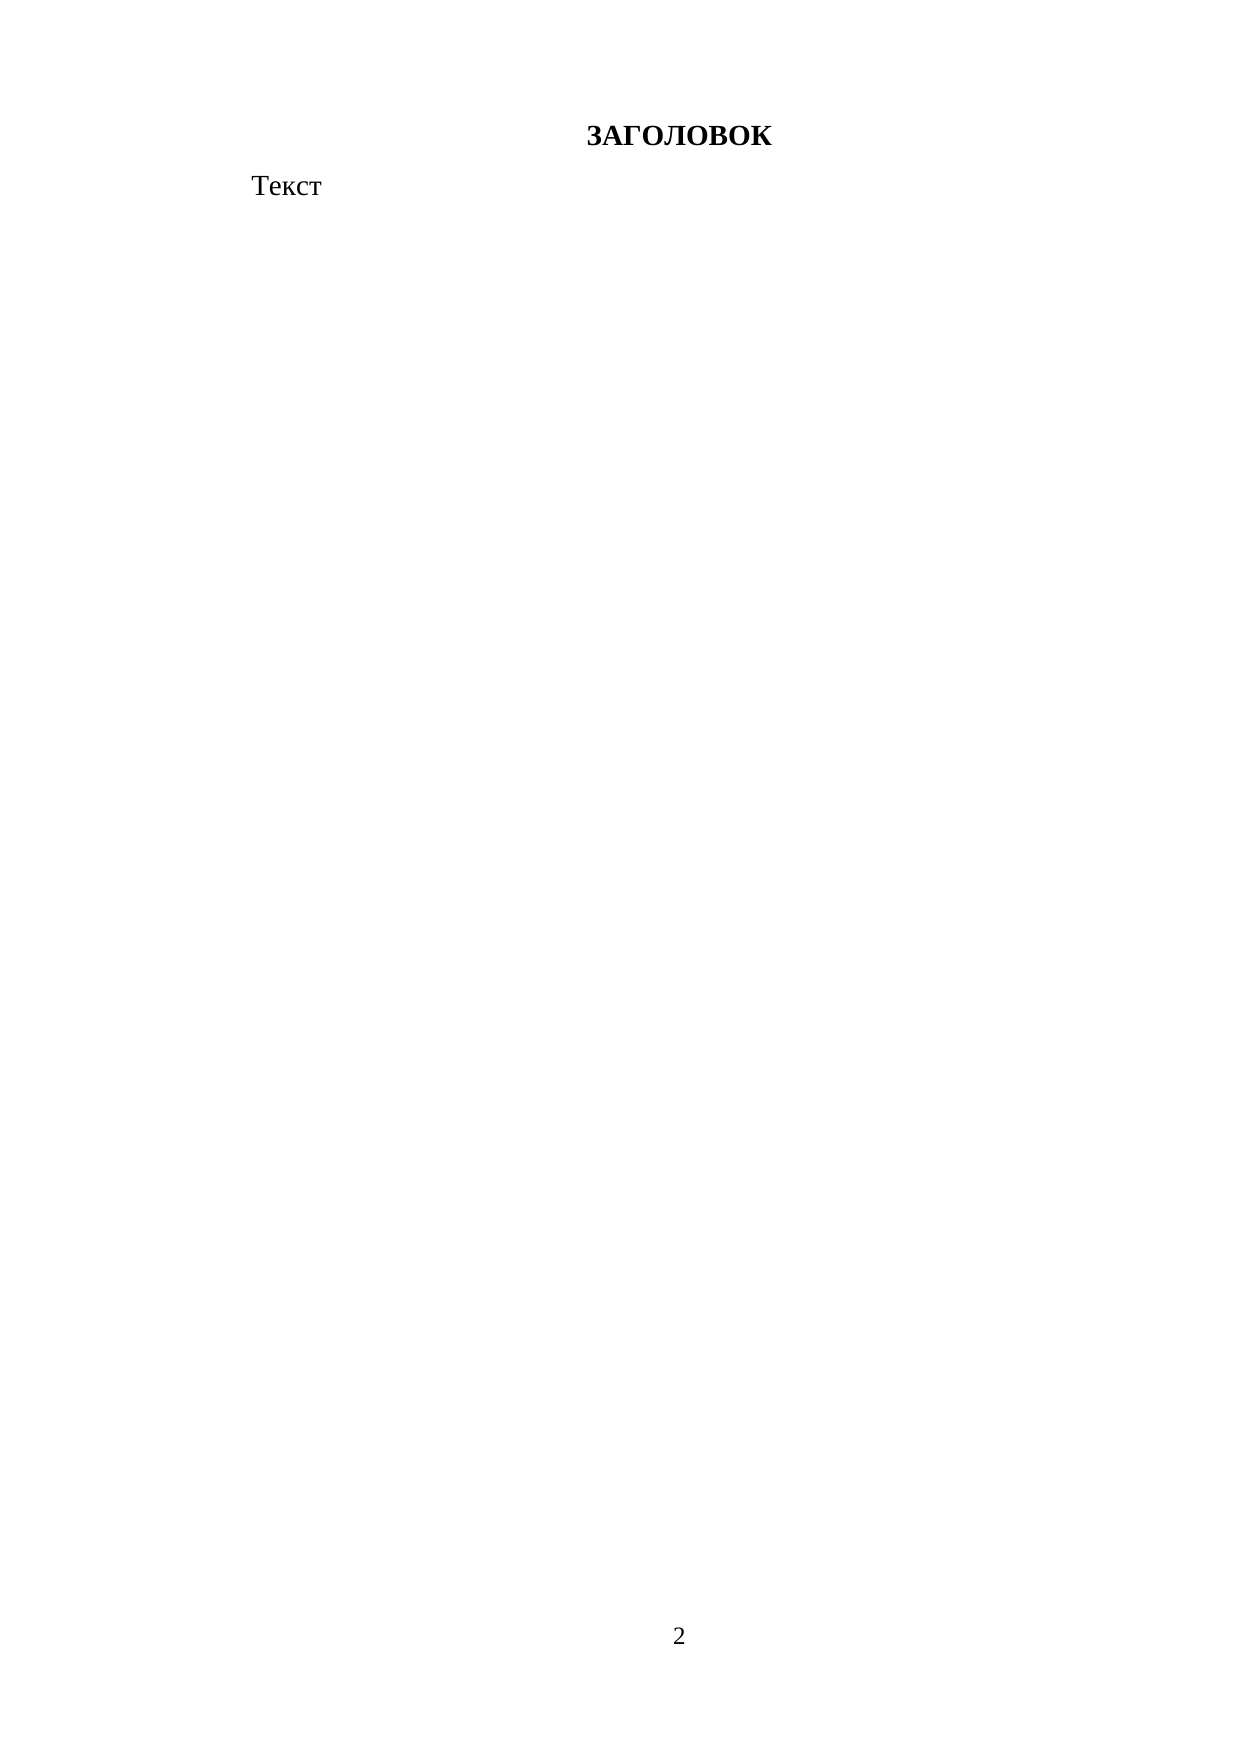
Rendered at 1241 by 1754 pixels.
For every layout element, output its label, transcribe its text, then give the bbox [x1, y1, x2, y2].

text Текст [177, 168, 1181, 202]
text ЗАГОЛОВОК [177, 118, 1181, 152]
